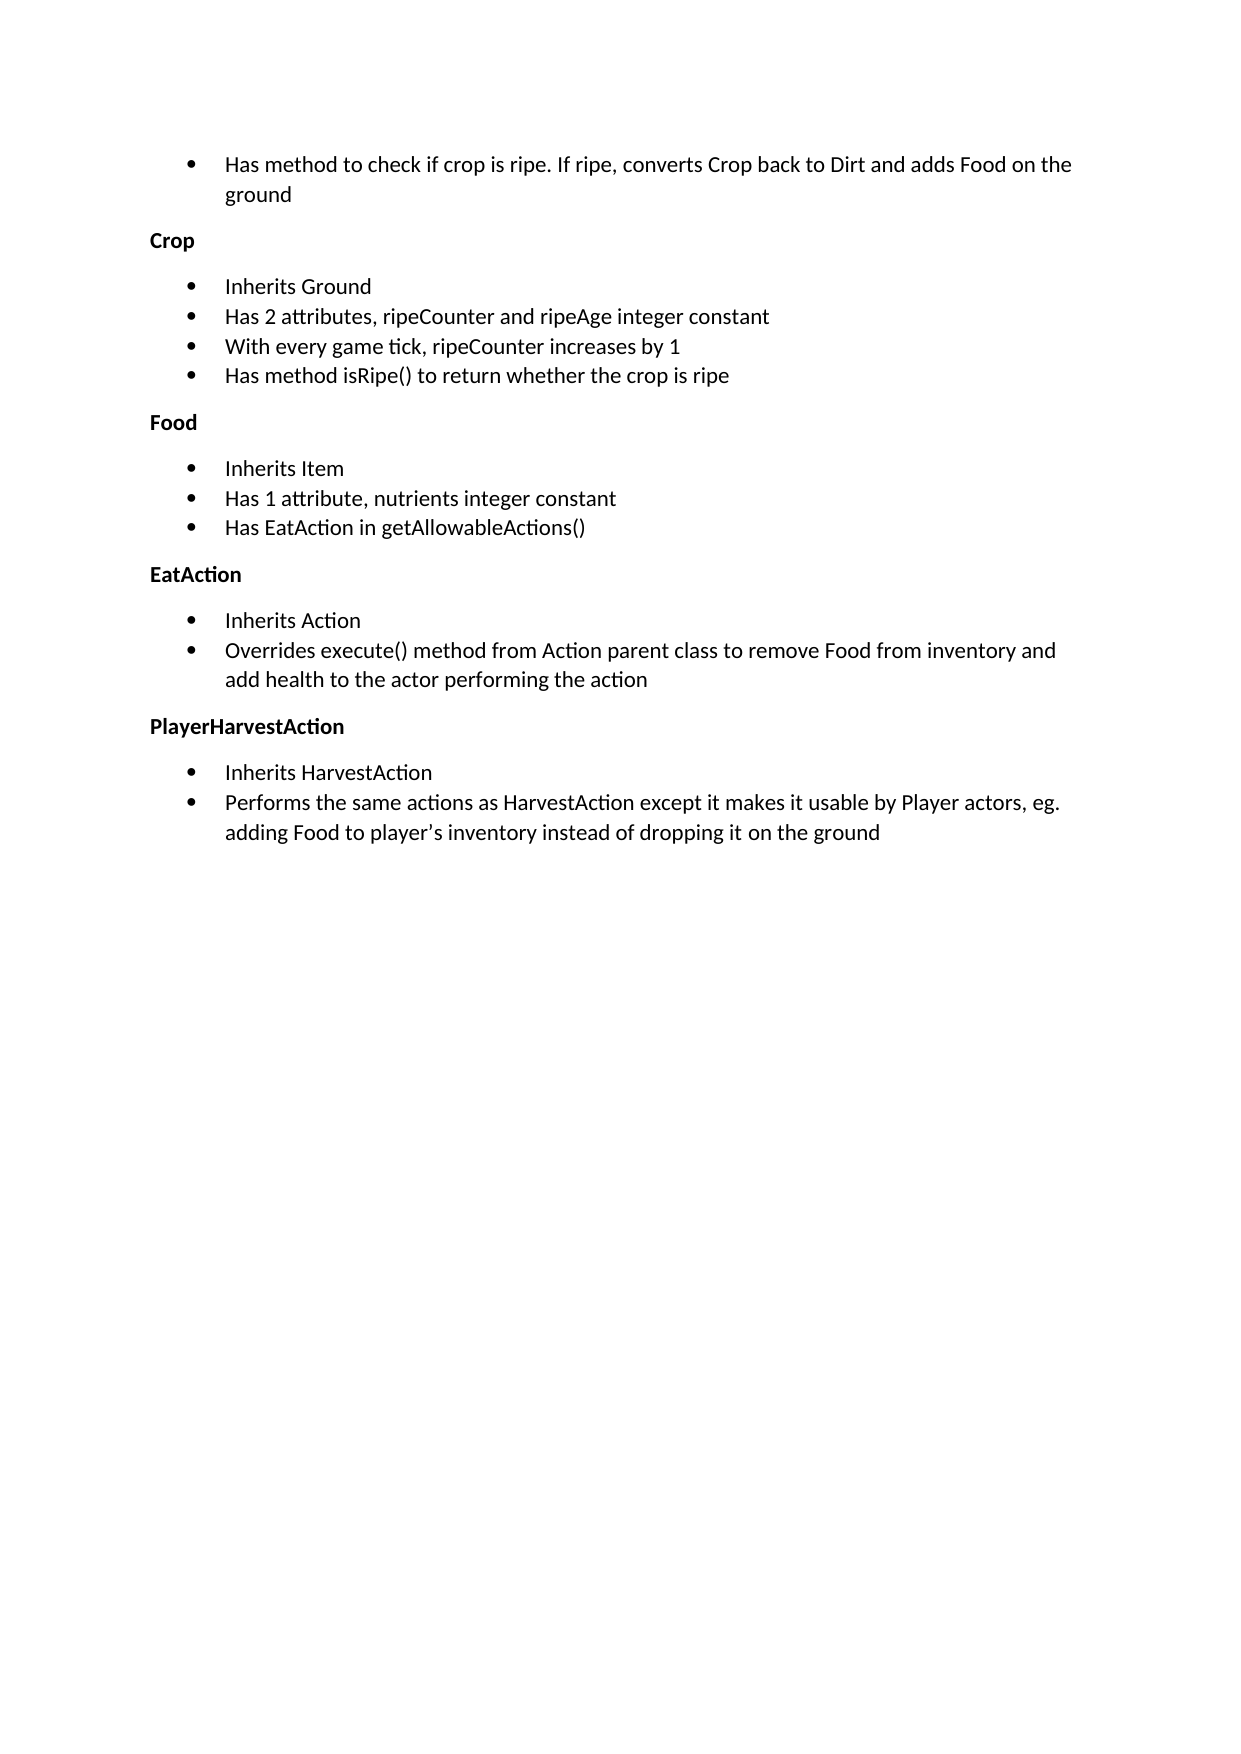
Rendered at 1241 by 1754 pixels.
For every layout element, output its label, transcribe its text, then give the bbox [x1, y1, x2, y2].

list Has method isRipe() to return whether the crop is ripe [187, 361, 1090, 389]
list With every game tick, ripeCounter increases by 1 [187, 332, 1090, 360]
list Has EatAction in getAllowableActions() [187, 513, 1090, 542]
text Crop [150, 226, 1090, 254]
list Overrides execute() method from Action parent class to remove Food from inventory and add health to the actor performing the action [187, 636, 1090, 694]
list Has 2 attributes, ripeCounter and ripeAge integer constant [187, 302, 1090, 330]
text Food [150, 408, 1090, 436]
text EatAction [150, 560, 1090, 588]
list Inherits Ground [187, 272, 1090, 300]
list Has method to check if crop is ripe. If ripe, converts Crop back to Dirt and adds Food on the ground [187, 150, 1090, 208]
list Inherits Action [187, 606, 1090, 634]
list Performs the same actions as HarvestAction except it makes it usable by Player actors, eg. adding Food to player’s inventory instead of dropping it on the ground [187, 788, 1090, 846]
text PlayerHarvestAction [150, 712, 1090, 740]
list Has 1 attribute, nutrients integer constant [187, 484, 1090, 512]
list Inherits Item [187, 454, 1090, 482]
list Inherits HarvestAction [187, 758, 1090, 786]
